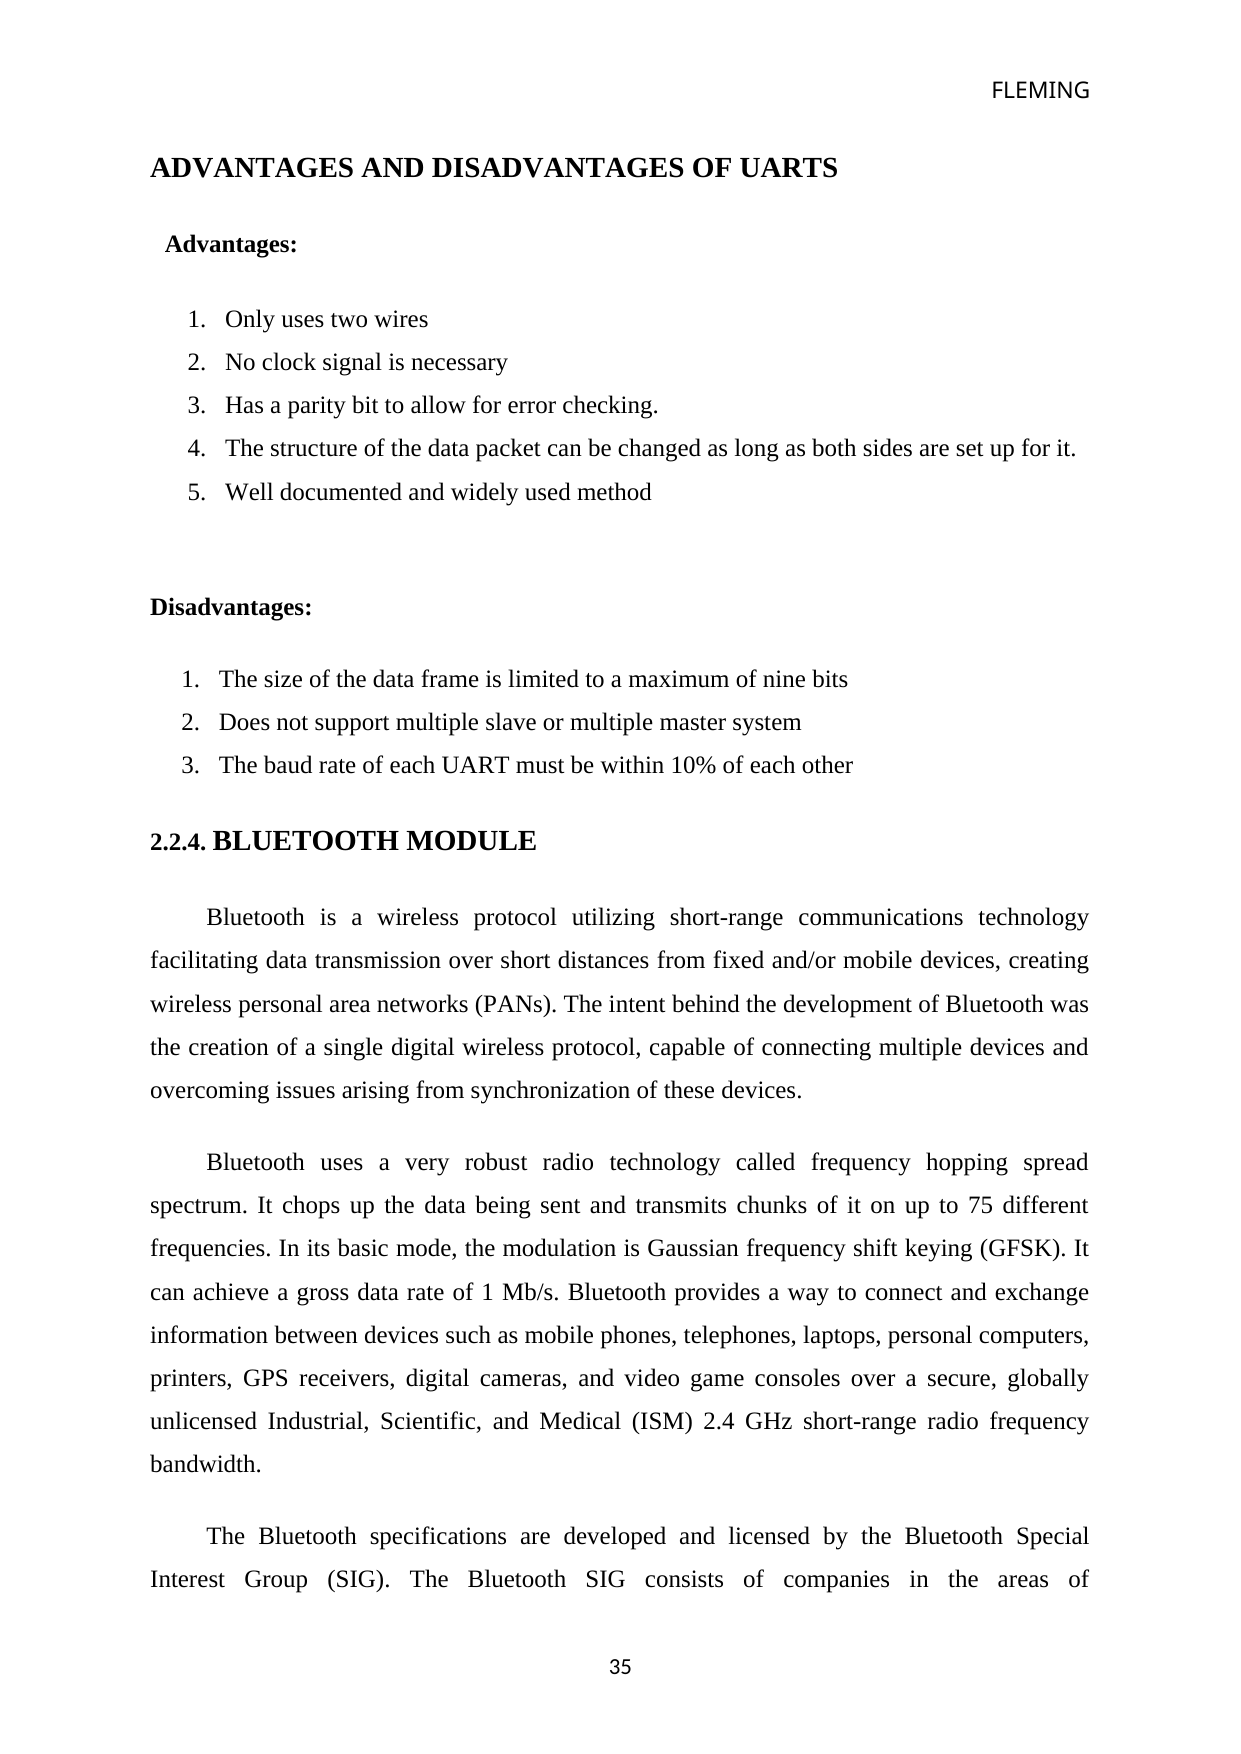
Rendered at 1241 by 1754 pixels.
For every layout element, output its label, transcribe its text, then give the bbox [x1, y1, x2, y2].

text ADVANTAGES AND DISADVANTAGES OF UARTS [150, 150, 1090, 183]
text Advantages: [150, 229, 1090, 258]
text Bluetooth is a wireless protocol utilizing short-range communications technology facilitating data transmission over short distances from fixed and/or mobile devices, creating wireless personal area networks (PANs). The intent behind the development of Bluetooth was the creation of a single digital wireless protocol, capable of connecting multiple devices and overcoming issues arising from synchronization of these devices. [150, 902, 1090, 1104]
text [150, 1521, 1090, 1593]
list No clock signal is necessary [187, 347, 1090, 376]
list Has a parity bit to allow for error checking. [187, 390, 1090, 419]
list The baud rate of each UART must be within 10% of each other [181, 751, 1090, 779]
text Bluetooth uses a very robust radio technology called frequency hopping spread spectrum. It chops up the data being sent and transmits chunks of it on up to 75 different frequencies. In its basic mode, the modulation is Gaussian frequency shift keying (GFSK). It can achieve a gross data rate of 1 Mb/s. Bluetooth provides a way to connect and exchange information between devices such as mobile phones, telephones, laptops, personal computers, printers, GPS receivers, digital cameras, and video game consoles over a secure, globally unlicensed Industrial, Scientific, and Medical (ISM) 2.4 GHz short-range radio frequency bandwidth. [150, 1147, 1090, 1478]
list The structure of the data packet can be changed as long as both sides are set up for it. [187, 433, 1090, 462]
list Only uses two wires [187, 304, 1090, 333]
list The size of the data frame is limited to a maximum of nine bits [181, 664, 1090, 693]
list Well documented and widely used method [187, 477, 1090, 505]
text Disadvantages: [150, 592, 1090, 621]
list Does not support multiple slave or multiple master system [181, 707, 1090, 736]
text 2.2.4. BLUETOOTH MODULE [150, 823, 1090, 856]
